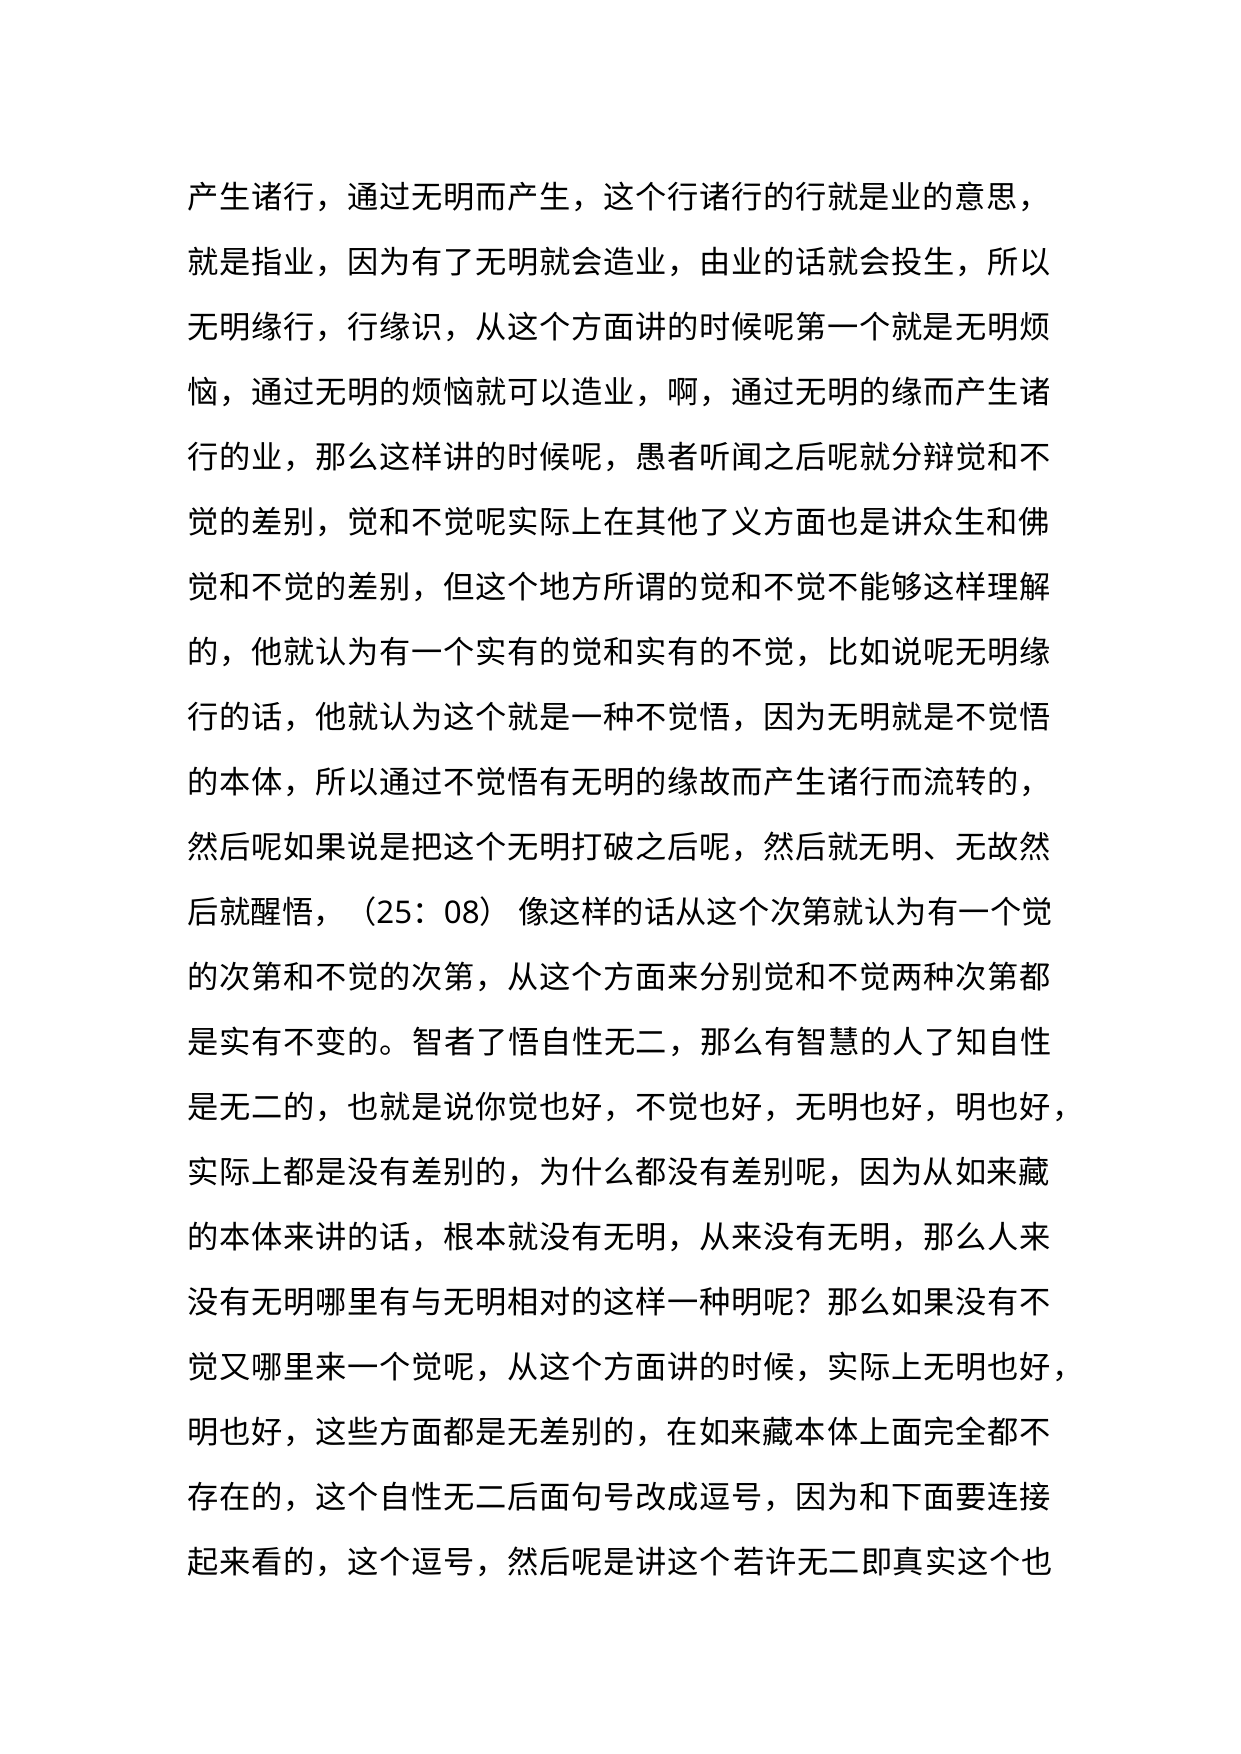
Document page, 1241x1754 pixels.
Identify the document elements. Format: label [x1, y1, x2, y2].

text [187, 162, 1053, 1592]
